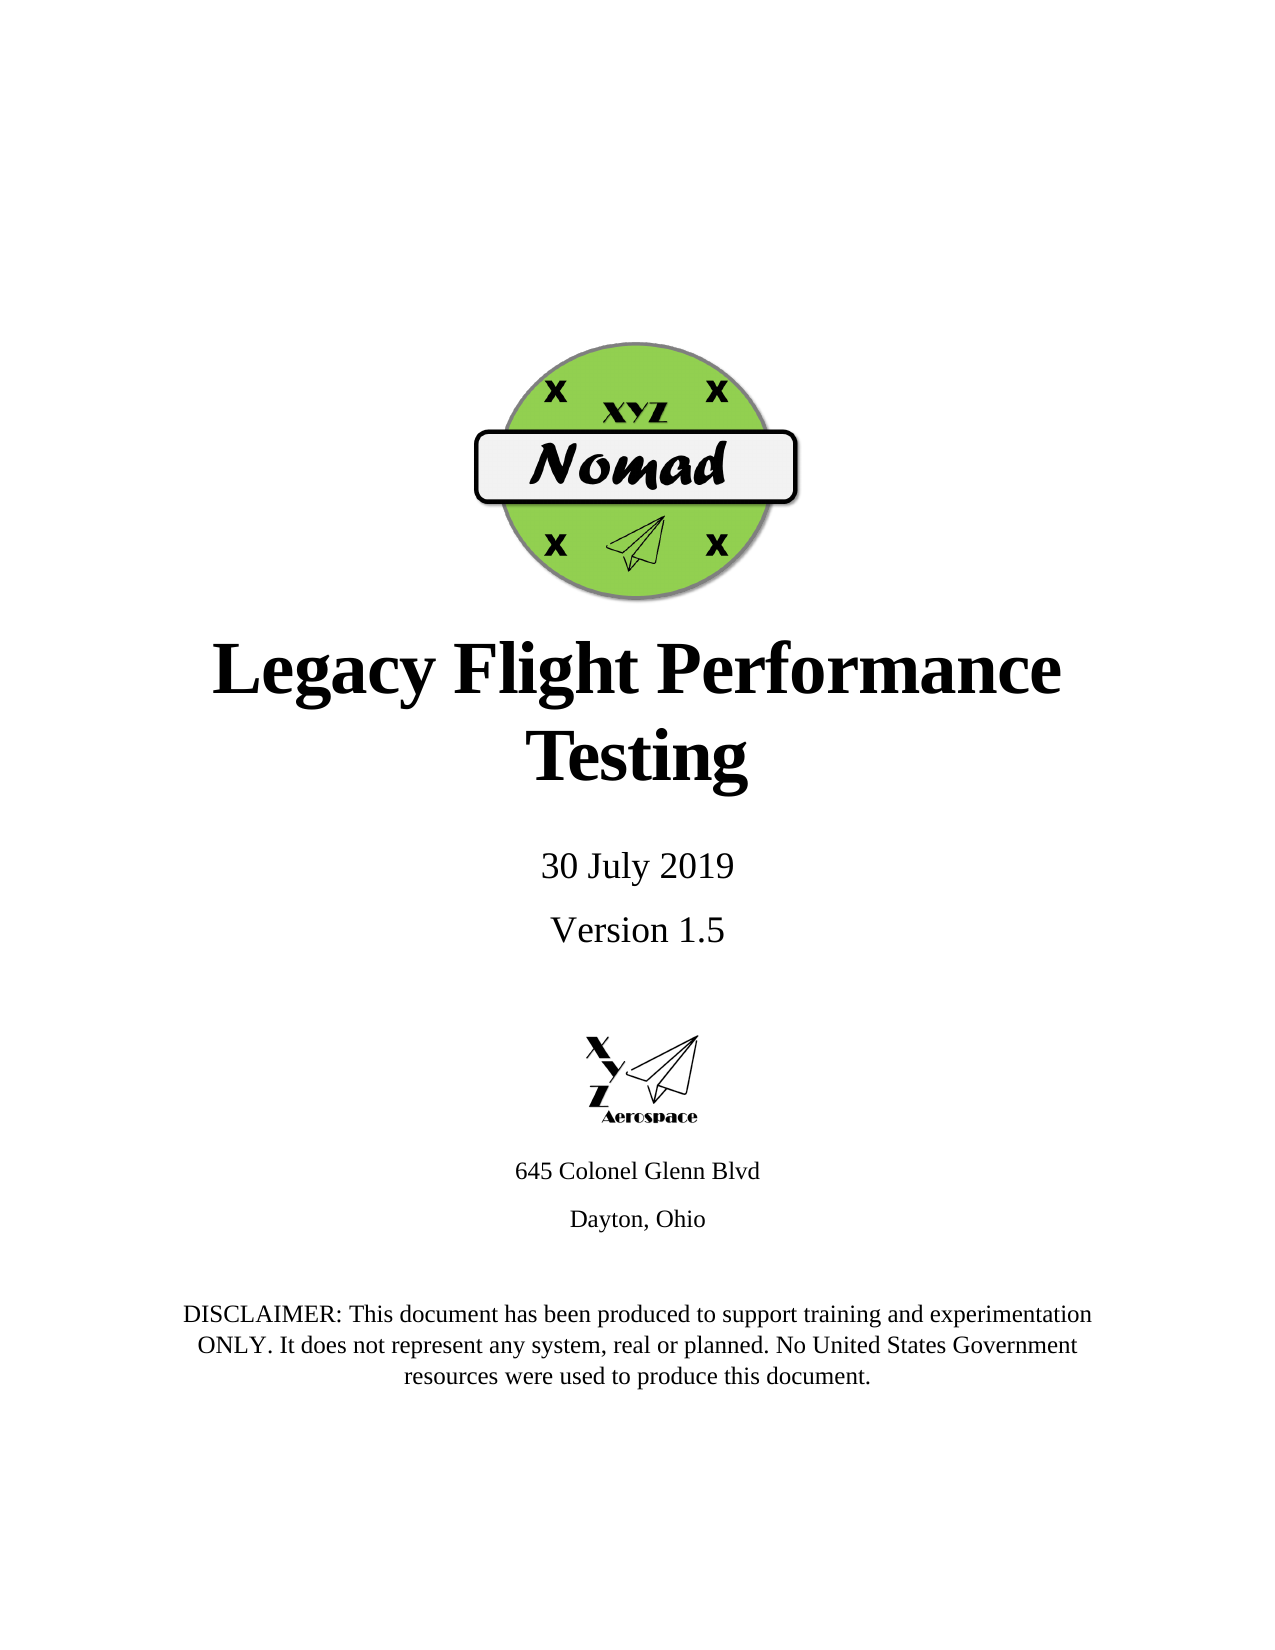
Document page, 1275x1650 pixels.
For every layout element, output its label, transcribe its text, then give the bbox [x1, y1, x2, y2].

picture [472, 340, 803, 605]
text 645 Colonel Glenn Blvd [150, 1156, 1125, 1185]
text Dayton, Ohio [150, 1204, 1125, 1233]
text Version 1.5 [150, 907, 1125, 950]
title Legacy Flight Performance Testing [150, 623, 1125, 796]
text DISCLAIMER: This document has been produced to support training and experimentation ONLY. It does not represent any system, real or planned. No United States Government resources were used to produce this document. [150, 1299, 1125, 1390]
picture [566, 1017, 709, 1138]
text 30 July 2019 [150, 844, 1125, 887]
